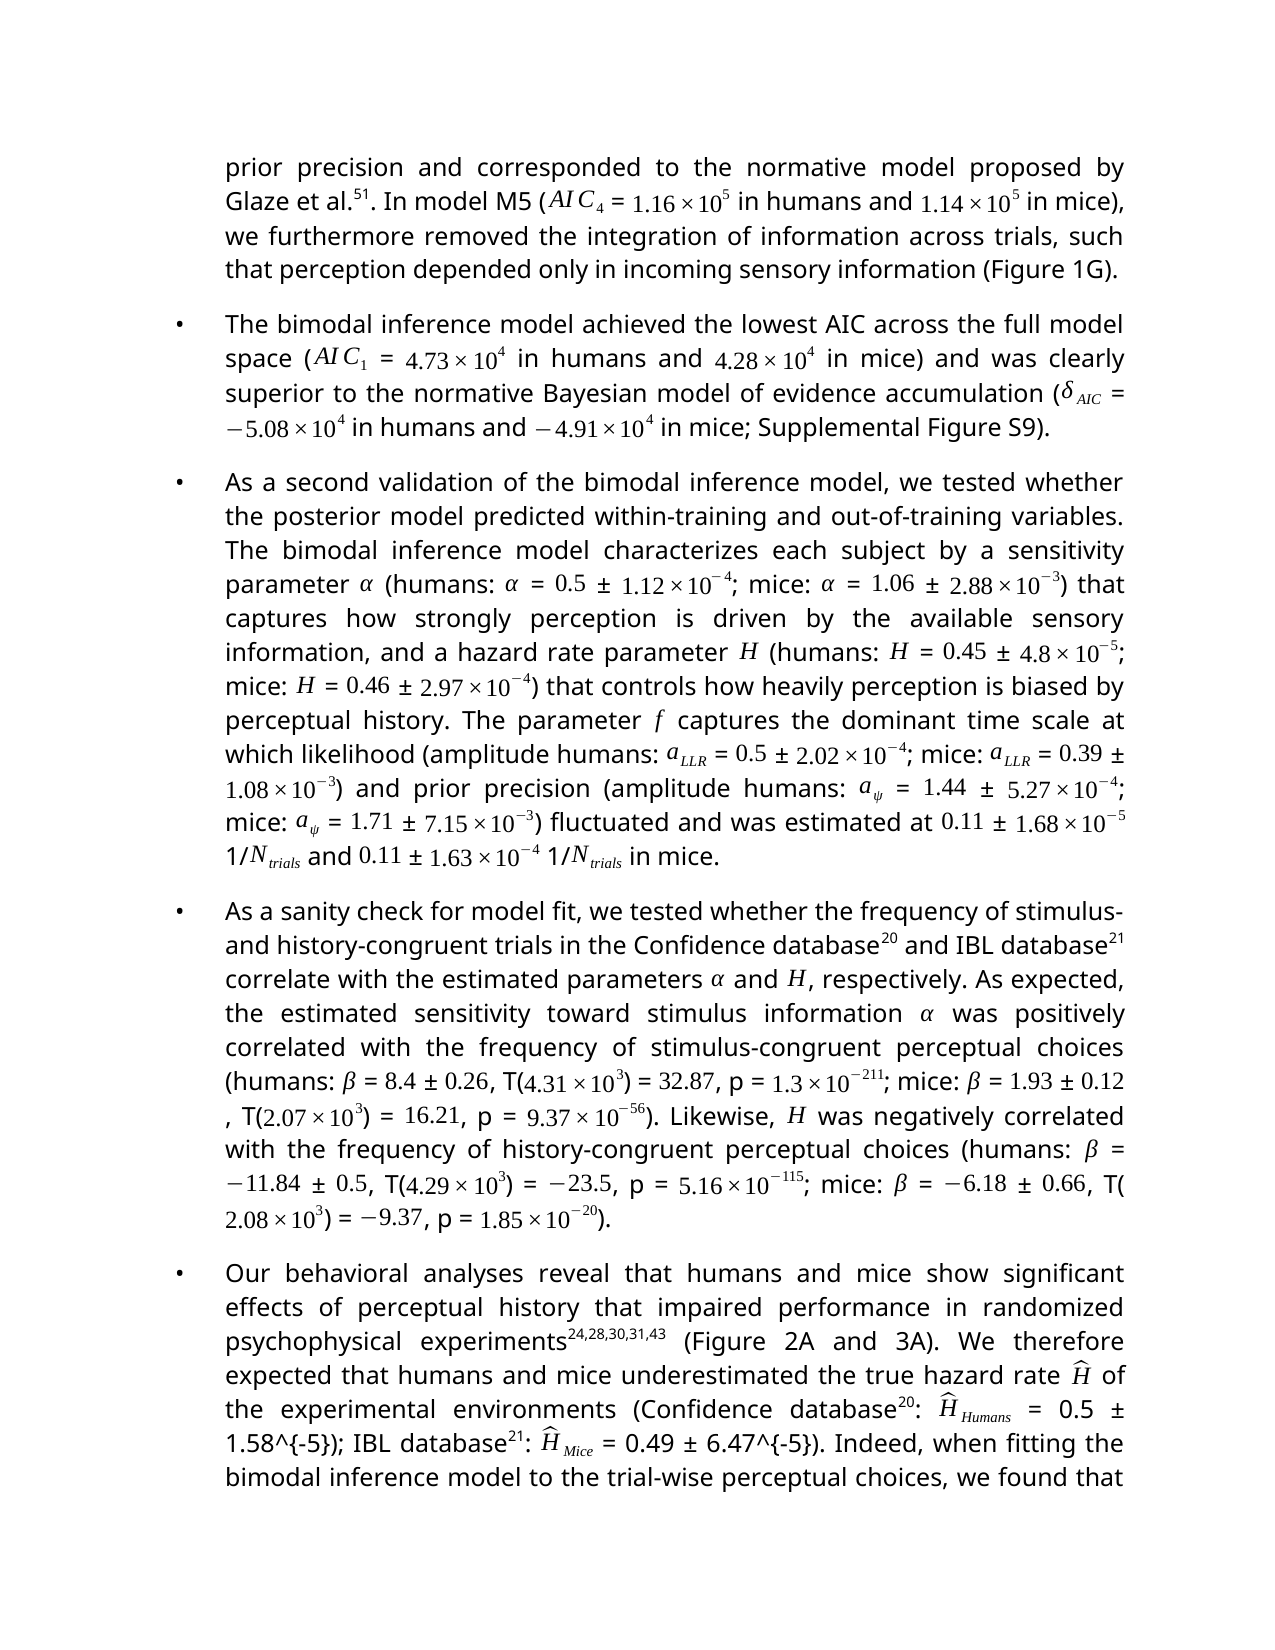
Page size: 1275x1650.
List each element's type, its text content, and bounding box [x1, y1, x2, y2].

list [175, 150, 1125, 286]
list As a second validation of the bimodal inference model, we tested whether the posterior model predicted within-training and out-of-training variables. The bimodal inference model characterizes each subject by a sensitivity parameter (humans: = ± ; mice: = ± ) that captures how strongly perception is driven by the available sensory information, and a hazard rate parameter (humans: = ± ; mice: = ± ) that controls how heavily perception is biased by perceptual history. The parameter captures the dominant time scale at which likelihood (amplitude humans: = ± ; mice: = ± ) and prior precision (amplitude humans: = ± ; mice: = ± ) fluctuated and was estimated at ± 1/ and ± 1/ in mice. [175, 464, 1125, 873]
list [175, 1255, 1125, 1494]
list The bimodal inference model achieved the lowest AIC across the full model space ( = in humans and in mice) and was clearly superior to the normative Bayesian model of evidence accumulation ( = in humans and in mice; Supplemental Figure S9). [175, 307, 1125, 443]
list As a sanity check for model fit, we tested whether the frequency of stimulus- and history-congruent trials in the Confidence database20 and IBL database21 correlate with the estimated parameters and , respectively. As expected, the estimated sensitivity toward stimulus information was positively correlated with the frequency of stimulus-congruent perceptual choices (humans: = ± , T() = , p = ; mice: = ± , T() = , p = ). Likewise, was negatively correlated with the frequency of history-congruent perceptual choices (humans: = ± , T() = , p = ; mice: = ± , T() = , p = ). [175, 894, 1125, 1234]
